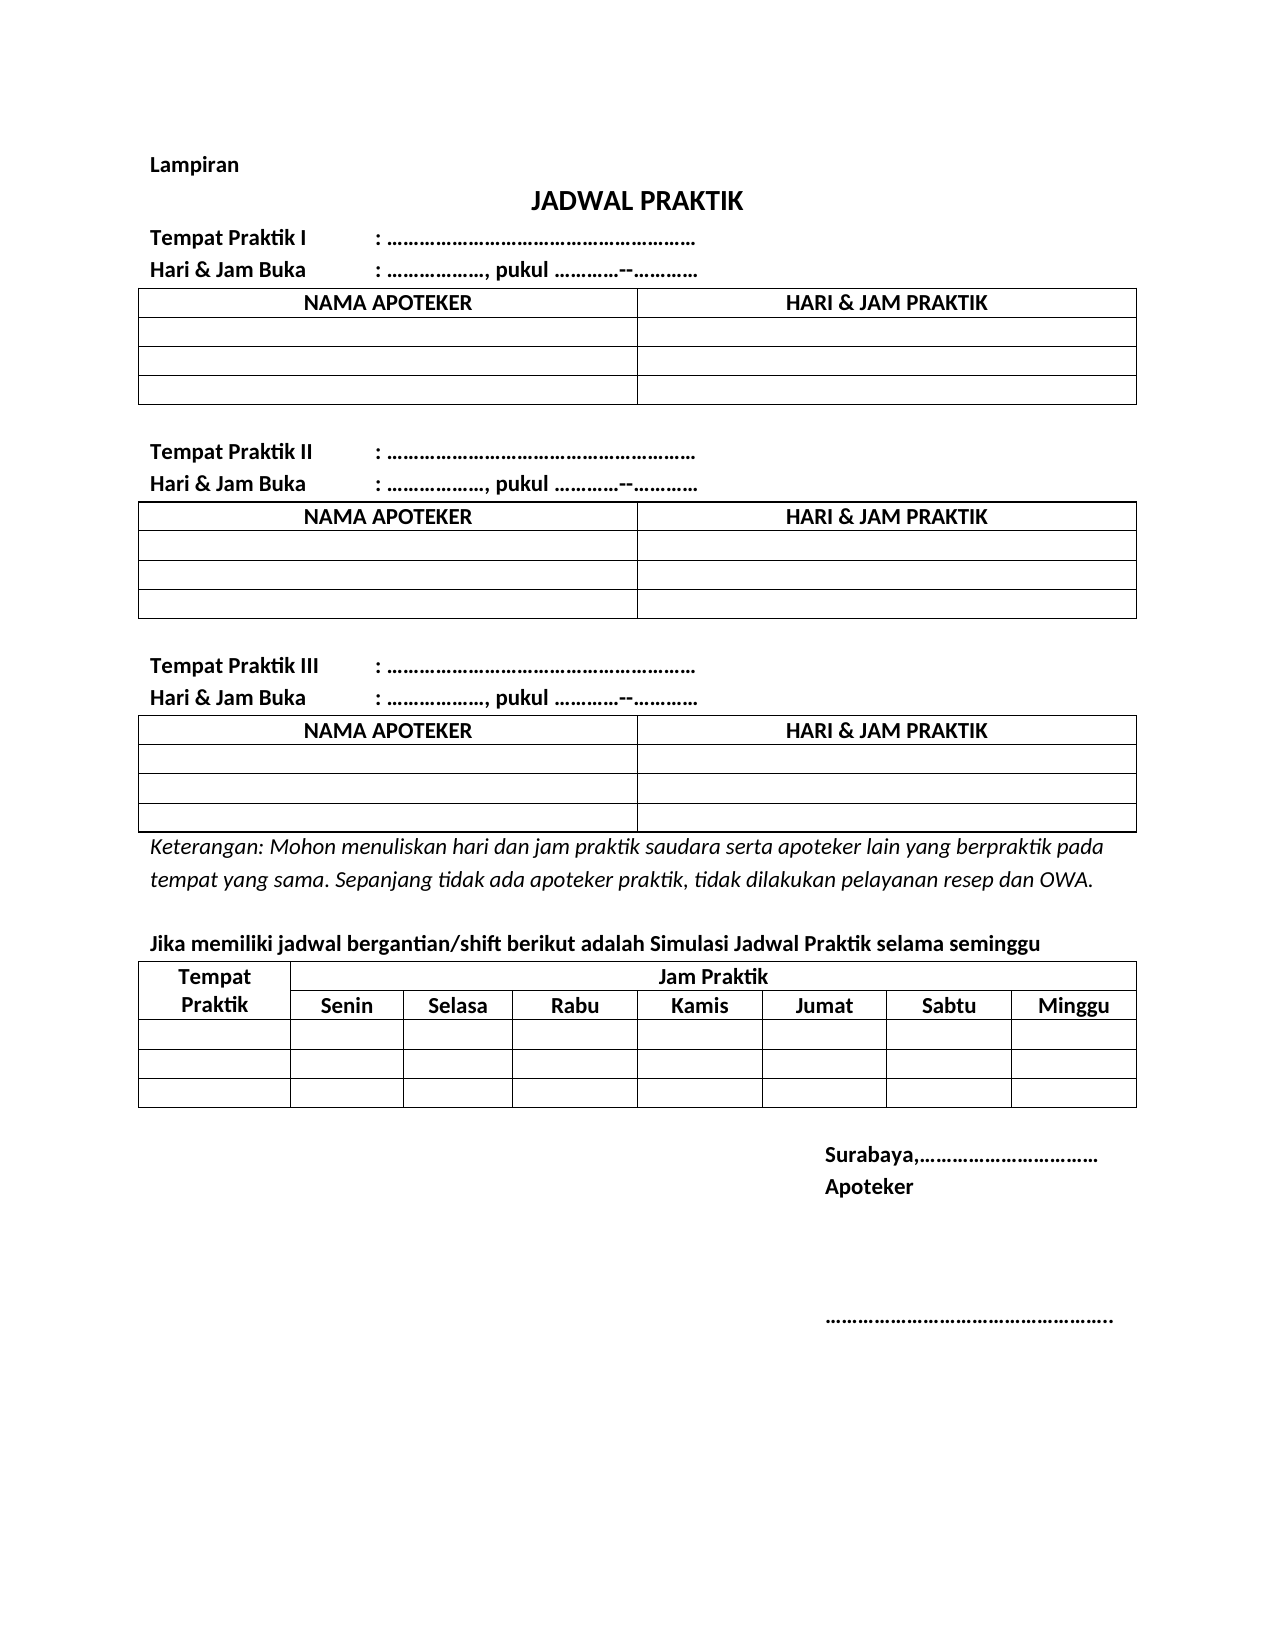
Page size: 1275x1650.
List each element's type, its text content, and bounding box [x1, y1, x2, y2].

text Hari & Jam Buka : ………………, pukul …………--………… [150, 683, 1125, 711]
table_cell [638, 1079, 762, 1107]
text …………………………………………….. [150, 1301, 1125, 1329]
table_cell [638, 561, 1136, 588]
text Apoteker [150, 1172, 1125, 1200]
table_cell [139, 804, 637, 831]
table_cell [638, 1020, 762, 1048]
table_header NAMA APOTEKER [139, 503, 637, 530]
table_cell [139, 1020, 290, 1048]
table_header HARI & JAM PRAKTIK [638, 716, 1136, 744]
table_cell Jumat [763, 991, 886, 1019]
table_cell [139, 318, 637, 346]
text Hari & Jam Buka : ………………, pukul …………--………… [150, 469, 1125, 497]
table_cell [139, 561, 637, 588]
table_cell [139, 376, 637, 404]
table_header Tempat Praktik [139, 962, 290, 1019]
table_cell Selasa [404, 991, 512, 1019]
table_cell [139, 745, 637, 773]
table_cell [139, 531, 637, 559]
table_header Jam Praktik [291, 962, 1136, 990]
table_cell [139, 1079, 290, 1107]
table_cell [638, 1050, 762, 1077]
table_cell Minggu [1012, 991, 1136, 1019]
table_cell [887, 1050, 1011, 1077]
table_cell [763, 1079, 886, 1107]
table_header NAMA APOTEKER [139, 716, 637, 744]
table_cell [513, 1020, 637, 1048]
table_cell [139, 1050, 290, 1077]
text JADWAL PRAKTIK [150, 182, 1125, 218]
table_cell Kamis [638, 991, 762, 1019]
table_cell [404, 1079, 512, 1107]
table_cell [638, 531, 1136, 559]
table_cell [638, 774, 1136, 802]
table_cell [887, 1020, 1011, 1048]
table_cell [139, 590, 637, 618]
table_cell [638, 376, 1136, 404]
table_header NAMA APOTEKER [139, 289, 637, 317]
table_cell [1012, 1050, 1136, 1077]
text Tempat Praktik III : ………………………………………………… [150, 651, 1125, 679]
table_cell [513, 1079, 637, 1107]
text Tempat Praktik II : ………………………………………………… [150, 437, 1125, 465]
table_cell [763, 1020, 886, 1048]
table_cell [404, 1020, 512, 1048]
text Hari & Jam Buka : ………………, pukul …………--………… [150, 255, 1125, 283]
table_cell [638, 318, 1136, 346]
table_cell [638, 590, 1136, 618]
table_cell [1012, 1079, 1136, 1107]
table_cell [404, 1050, 512, 1077]
table_header HARI & JAM PRAKTIK [638, 289, 1136, 317]
text Keterangan: Mohon menuliskan hari dan jam praktik saudara serta apoteker lain yang berpraktik pada tempat yang sama. Sepanjang tidak ada apoteker praktik, tidak dilakukan pelayanan resep dan OWA. [150, 833, 1125, 893]
table_cell [513, 1050, 637, 1077]
table_cell [291, 1079, 403, 1107]
table_cell [887, 1079, 1011, 1107]
table_cell [291, 1020, 403, 1048]
text Lampiran [150, 150, 1125, 178]
table_cell [139, 774, 637, 802]
table_cell [638, 804, 1136, 831]
table_cell [139, 347, 637, 375]
table_cell [1012, 1020, 1136, 1048]
text Jika memiliki jadwal bergantian/shift berikut adalah Simulasi Jadwal Praktik selama seminggu [150, 929, 1125, 957]
table_cell [638, 745, 1136, 773]
table_cell [763, 1050, 886, 1077]
table_cell Rabu [513, 991, 637, 1019]
text Tempat Praktik I : ………………………………………………… [150, 223, 1125, 251]
table_cell Sabtu [887, 991, 1011, 1019]
text Surabaya,…………………………… [750, 1140, 1125, 1168]
table_cell [291, 1050, 403, 1077]
table_cell [638, 347, 1136, 375]
table_header HARI & JAM PRAKTIK [638, 503, 1136, 530]
table_cell Senin [291, 991, 403, 1019]
